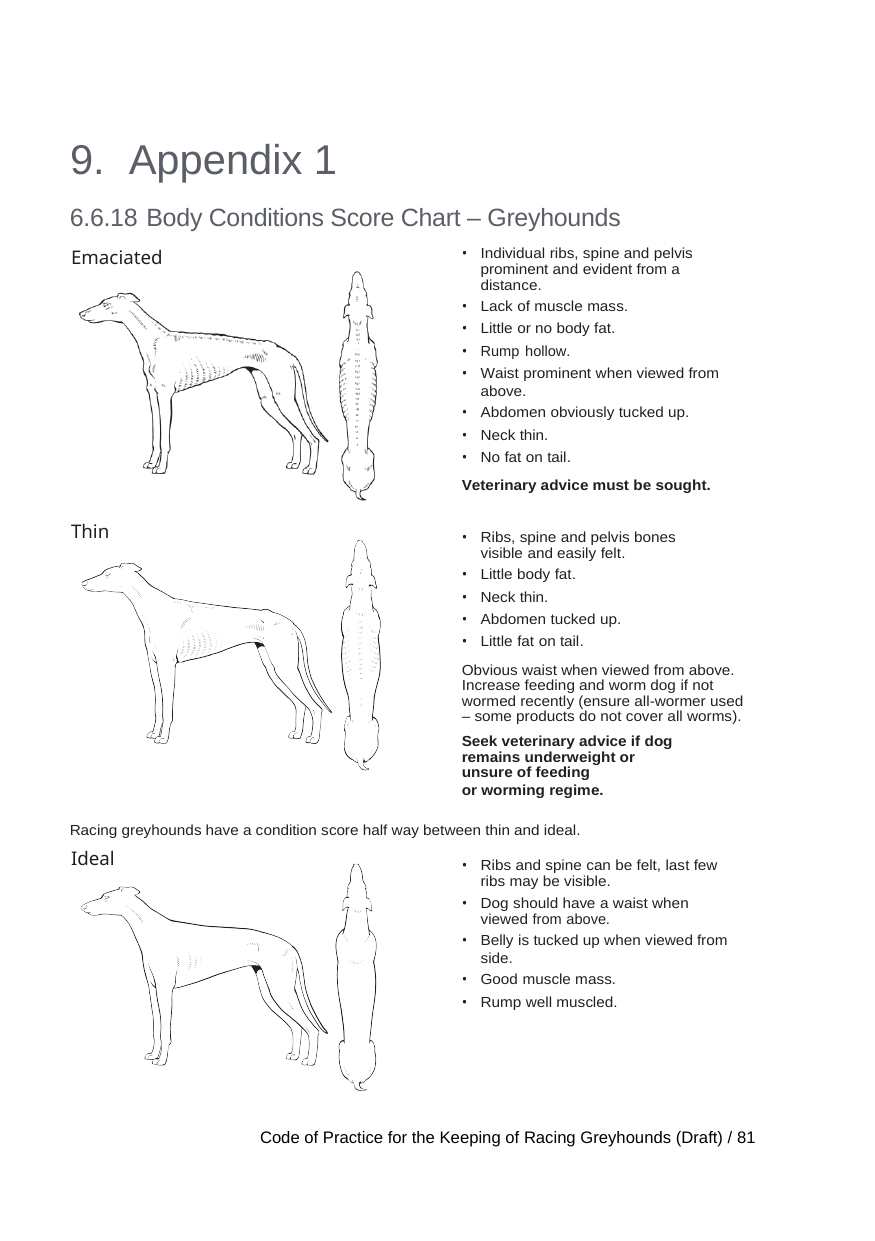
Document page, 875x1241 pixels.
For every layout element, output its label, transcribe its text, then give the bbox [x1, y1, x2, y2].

list Neck thin. [462, 586, 755, 606]
list Abdomen tucked up. [462, 609, 755, 629]
list Dog should have a waist when viewed from above. [462, 894, 698, 927]
list Lack of muscle mass. [462, 296, 755, 316]
list Neck thin. [462, 424, 755, 444]
list No fat on tail. [462, 447, 755, 467]
text Veterinary advice must be sought. [462, 477, 755, 494]
list Ribs and spine can be felt, last few ribs may be visible. [462, 856, 741, 890]
list Little fat on tail. [462, 631, 755, 651]
list Rump hollow. [462, 340, 755, 360]
picture [70, 261, 396, 508]
list Good muscle mass. [462, 969, 755, 989]
text Racing greyhounds have a condition score half way between thin and ideal. [69, 821, 755, 838]
text or worming regime. [462, 781, 755, 799]
picture [70, 853, 396, 1093]
list Ribs, spine and pelvis bones visible and easily felt. [462, 528, 710, 562]
list Rump well muscled. [462, 992, 755, 1011]
list Waist prominent when viewed from above. [462, 363, 755, 399]
picture [70, 528, 396, 775]
subtitle Body Conditions Score Chart – Greyhounds [69, 201, 755, 233]
list Individual ribs, spine and pelvis prominent and evident from a distance. [462, 244, 730, 293]
list Belly is tucked up when viewed from side. [462, 930, 755, 967]
text Seek veterinary advice if dog remains underweight or unsure of feeding [462, 734, 689, 781]
list Abdomen obviously tucked up. [462, 402, 755, 422]
list Little body fat. [462, 564, 755, 584]
subtitle Appendix 1 [70, 135, 615, 183]
list Little or no body fat. [462, 318, 755, 338]
text Obvious waist when viewed from above. Increase feeding and worm dog if not wormed recently (ensure all-wormer used – some products do not cover all worms). [462, 663, 748, 725]
